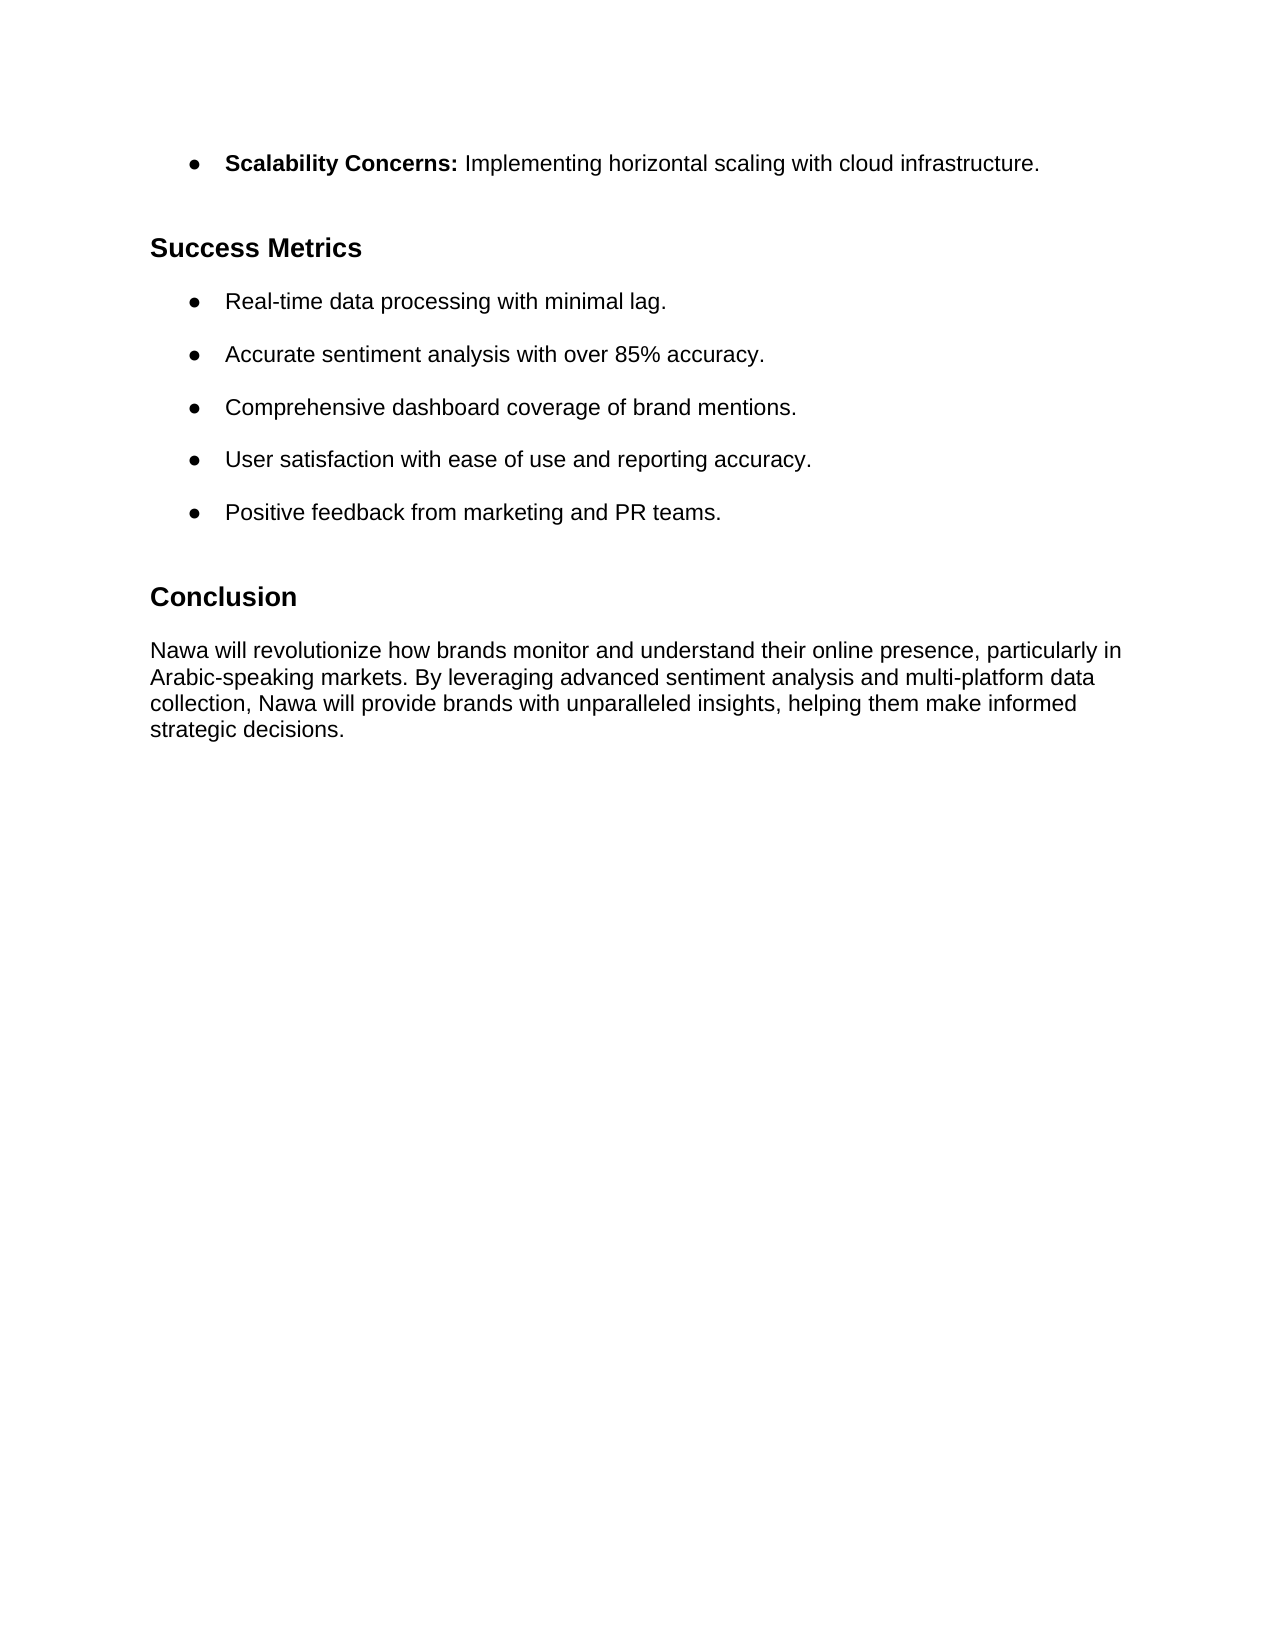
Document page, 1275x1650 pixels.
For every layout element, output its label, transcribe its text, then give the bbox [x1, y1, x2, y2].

list Accurate sentiment analysis with over 85% accuracy. [187, 341, 1125, 393]
list Real-time data processing with minimal lag. [187, 288, 1125, 341]
list Scalability Concerns: Implementing horizontal scaling with cloud infrastructure. [187, 150, 1125, 203]
text Nawa will revolutionize how brands monitor and understand their online presence, particularly in Arabic-speaking markets. By leveraging advanced sentiment analysis and multi-platform data collection, Nawa will provide brands with unparalleled insights, helping them make informed strategic decisions. [150, 637, 1125, 742]
list Positive feedback from marketing and PR teams. [187, 499, 1125, 552]
list Comprehensive dashboard coverage of brand mentions. [187, 393, 1125, 446]
list User satisfaction with ease of use and reporting accuracy. [187, 446, 1125, 499]
subtitle Conclusion [150, 581, 1125, 612]
subtitle Success Metrics [150, 232, 1125, 263]
